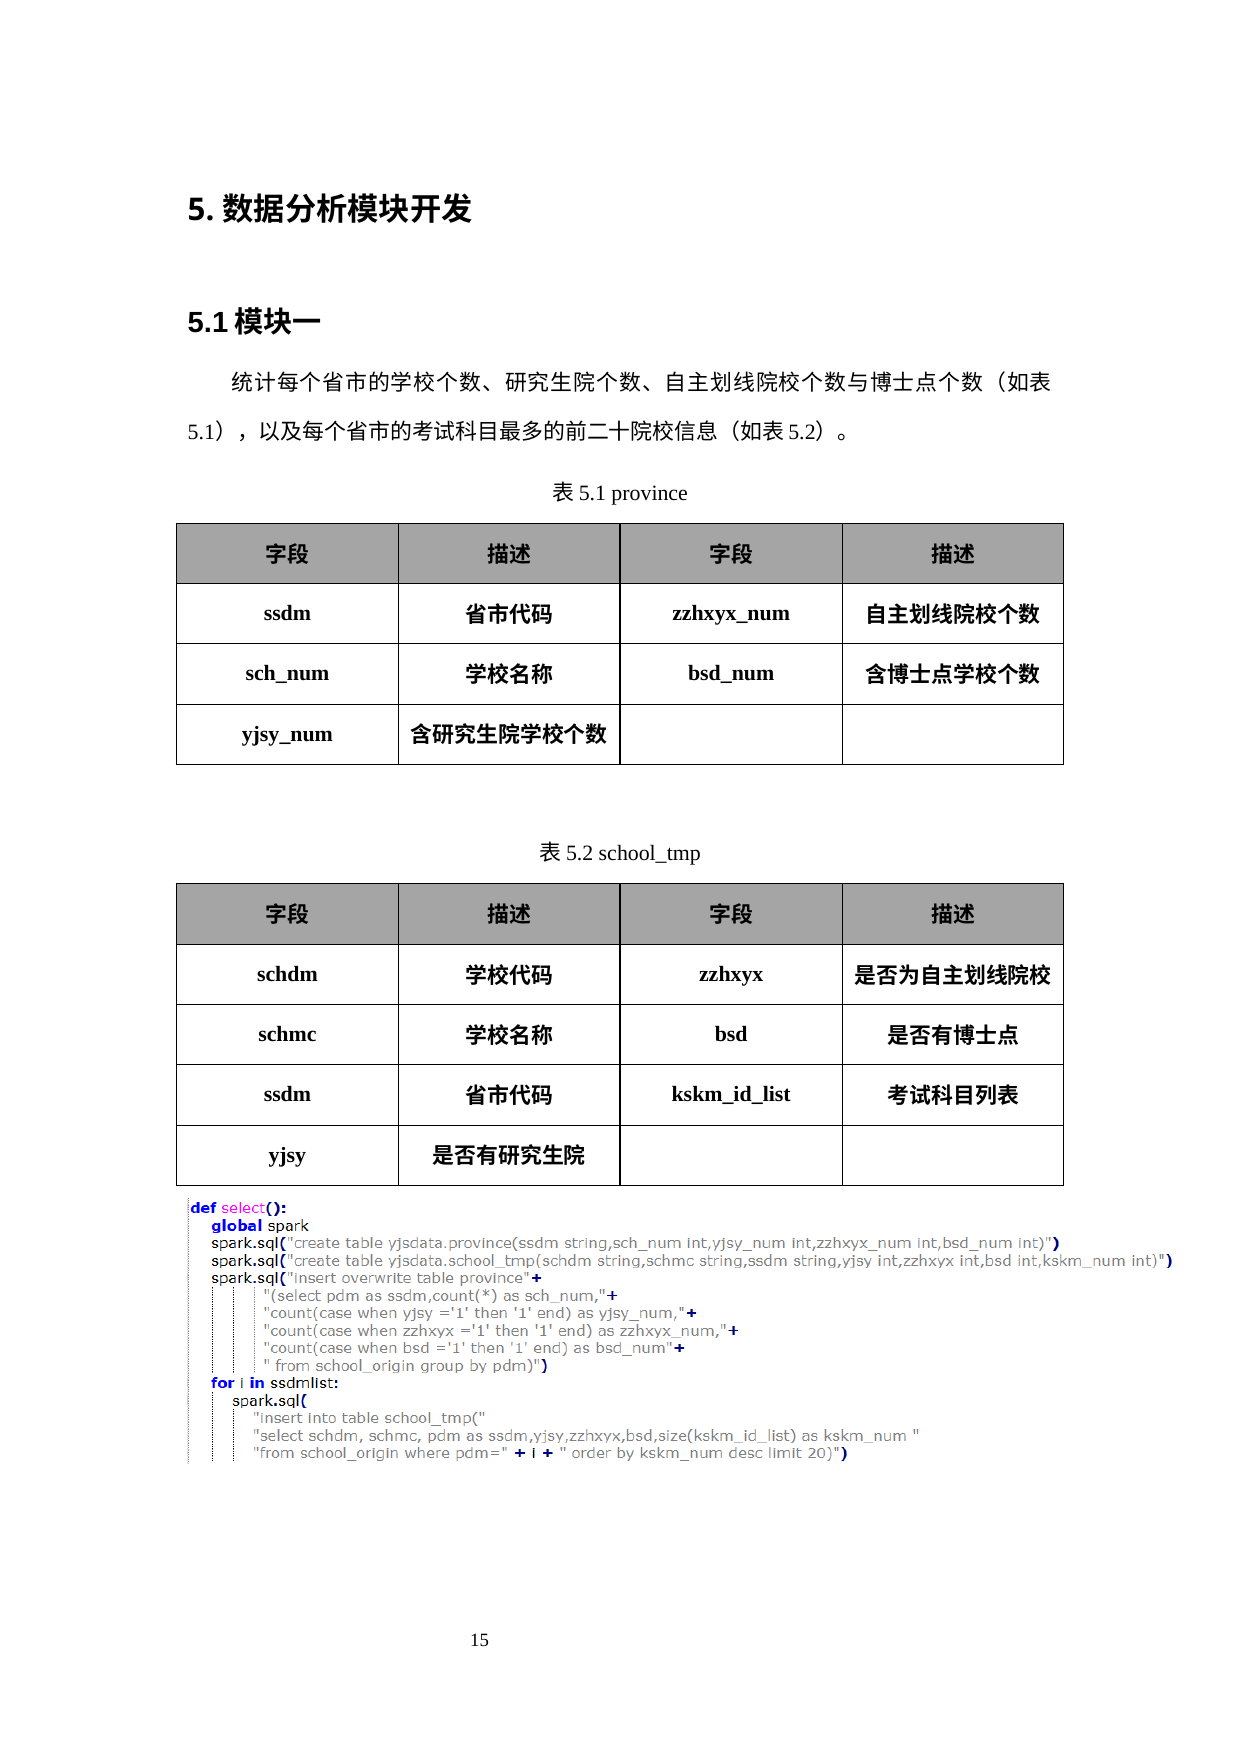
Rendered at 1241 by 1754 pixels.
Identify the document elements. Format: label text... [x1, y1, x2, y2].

picture [187, 1198, 1182, 1464]
table_cell 学校名称 [399, 1005, 619, 1064]
table_cell 是否有博士点 [843, 1005, 1063, 1064]
table_cell 含博士点学校个数 [843, 644, 1063, 703]
table_cell 自主划线院校个数 [843, 584, 1063, 643]
table_cell 省市代码 [399, 584, 619, 643]
table_cell 学校名称 [399, 644, 619, 703]
table_cell schmc [177, 1005, 398, 1064]
table_header 字段 [621, 524, 842, 583]
table_cell 含研究生院学校个数 [399, 705, 619, 764]
table_cell 考试科目列表 [843, 1065, 1063, 1124]
table_header 描述 [843, 524, 1063, 583]
subtitle 5.1模块一 [187, 287, 1053, 352]
table_cell sch_num [177, 644, 398, 703]
table_header 描述 [399, 524, 619, 583]
table_cell kskm_id_list [621, 1065, 842, 1124]
table_cell 省市代码 [399, 1065, 619, 1124]
table_cell 学校代码 [399, 945, 619, 1004]
table_cell zzhxyx_num [621, 584, 842, 643]
table_cell zzhxyx [621, 945, 842, 1004]
table_cell bsd [621, 1005, 842, 1064]
text 表5.1 province [187, 474, 1053, 507]
table_cell [843, 705, 1063, 764]
table_header 字段 [177, 524, 398, 583]
table_header 描述 [399, 884, 619, 944]
table_header 字段 [621, 884, 842, 944]
table_header 描述 [843, 884, 1063, 944]
table_cell yjsy [177, 1126, 398, 1185]
subtitle 5. 数据分析模块开发 [187, 174, 1053, 239]
table_header 字段 [177, 884, 398, 944]
table_cell bsd_num [621, 644, 842, 703]
text 统计每个省市的学校个数、研究生院个数、自主划线院校个数与博士点个数（如表5.1），以及每个省市的考试科目最多的前二十院校信息（如表5.2）。 [187, 365, 1053, 446]
table_cell ssdm [177, 584, 398, 643]
table_cell 是否有研究生院 [399, 1126, 619, 1185]
text 表5.2 school_tmp [187, 835, 1053, 867]
table_cell ssdm [177, 1065, 398, 1124]
table_cell 是否为自主划线院校 [843, 945, 1063, 1004]
table_cell [843, 1126, 1063, 1185]
table_cell yjsy_num [177, 705, 398, 764]
table_cell [621, 1126, 842, 1185]
table_cell [621, 705, 842, 764]
table_cell schdm [177, 945, 398, 1004]
